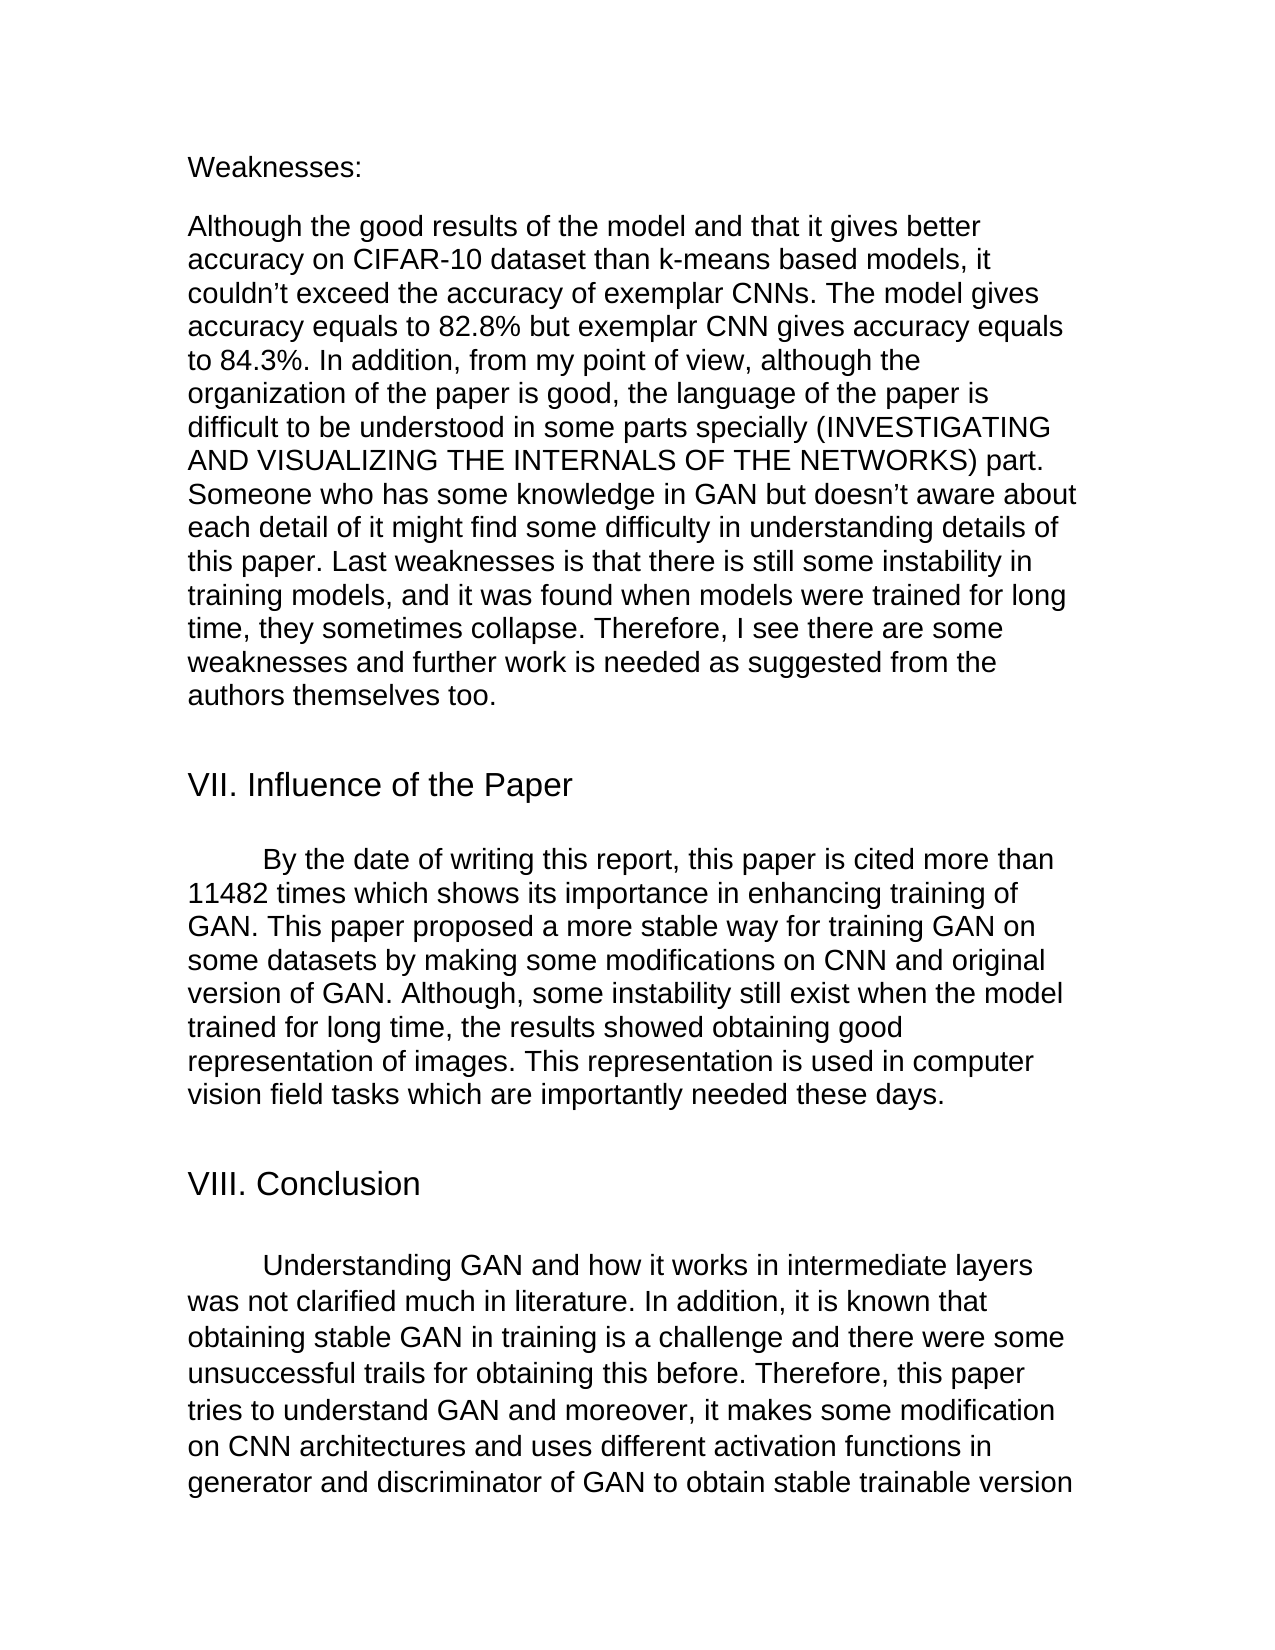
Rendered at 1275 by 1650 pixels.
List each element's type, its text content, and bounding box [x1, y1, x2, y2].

text VIII. Conclusion [187, 1164, 1087, 1203]
text By the date of writing this report, this paper is cited more than 11482 times which shows its importance in enhancing training of GAN. This paper proposed a more stable way for training GAN on some datasets by making some modifications on CNN and original version of GAN. Although, some instability still exist when the model trained for long time, the results showed obtaining good representation of images. This representation is used in computer vision field tasks which are importantly needed these days. [187, 842, 1087, 1111]
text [187, 1248, 1087, 1498]
text VII. Influence of the Paper [187, 765, 1087, 804]
text Weaknesses: [187, 150, 1087, 183]
text Although the good results of the model and that it gives better accuracy on CIFAR-10 dataset than k-means based models, it couldn’t exceed the accuracy of exemplar CNNs. The model gives accuracy equals to 82.8% but exemplar CNN gives accuracy equals to 84.3%. In addition, from my point of view, although the organization of the paper is good, the language of the paper is difficult to be understood in some parts specially (INVESTIGATING AND VISUALIZING THE INTERNALS OF THE NETWORKS) part. Someone who has some knowledge in GAN but doesn’t aware about each detail of it might find some difficulty in understanding details of this paper. Last weaknesses is that there is still some instability in training models, and it was found when models were trained for long time, they sometimes collapse. Therefore, I see there are some weaknesses and further work is needed as suggested from the authors themselves too. [187, 208, 1087, 712]
